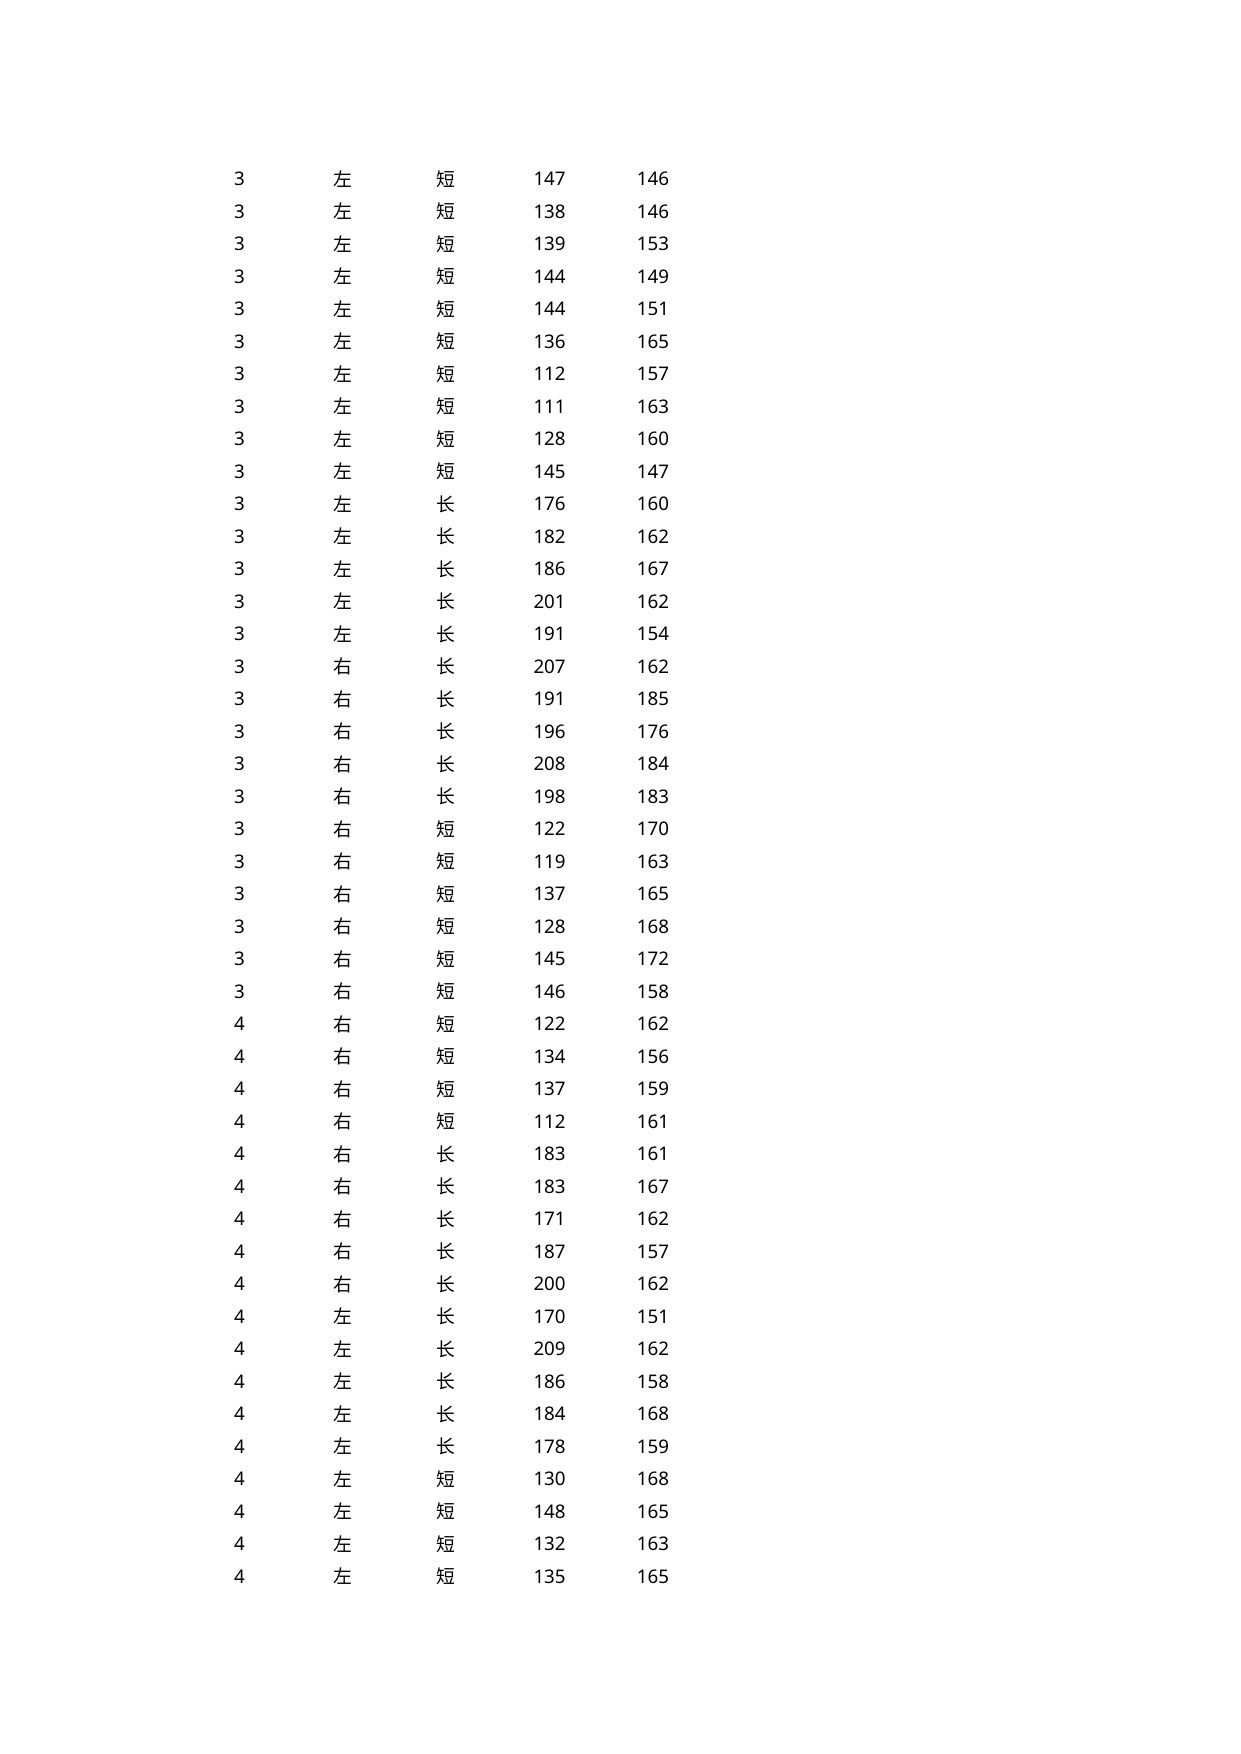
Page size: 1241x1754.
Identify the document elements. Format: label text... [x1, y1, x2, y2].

table_cell 3 [188, 422, 291, 454]
table_cell 短 [394, 260, 498, 292]
table_cell 短 [394, 812, 498, 844]
table_cell 208 [498, 747, 601, 779]
table_cell 右 [291, 1137, 394, 1169]
table_cell 长 [394, 1300, 498, 1332]
table_cell 左 [291, 1430, 394, 1462]
table_cell 3 [188, 357, 291, 389]
table_cell 左 [291, 585, 394, 617]
table_cell 183 [498, 1137, 601, 1169]
table_cell 左 [291, 325, 394, 357]
table_cell 147 [498, 162, 601, 194]
table_cell 122 [498, 812, 601, 844]
table_cell 167 [601, 552, 704, 584]
table_cell 128 [498, 910, 601, 942]
table_cell 3 [188, 487, 291, 519]
table_cell 186 [498, 1365, 601, 1397]
table_cell 184 [601, 747, 704, 779]
table_cell 右 [291, 1072, 394, 1104]
table_cell 186 [498, 552, 601, 584]
table_cell 162 [601, 1332, 704, 1364]
table_cell 145 [498, 455, 601, 487]
table_cell 146 [601, 162, 704, 194]
table_cell 3 [188, 552, 291, 584]
table_cell 3 [188, 455, 291, 487]
table_cell 154 [601, 617, 704, 649]
table_cell 4 [188, 1170, 291, 1202]
table_cell 右 [291, 1267, 394, 1299]
table_cell 右 [291, 877, 394, 909]
table_cell 3 [188, 812, 291, 844]
table_cell 167 [601, 1170, 704, 1202]
table_cell 153 [601, 227, 704, 259]
table_cell 162 [601, 585, 704, 617]
table_cell 184 [498, 1397, 601, 1429]
table_cell 短 [394, 325, 498, 357]
table_cell 4 [188, 1300, 291, 1332]
table_cell 159 [601, 1072, 704, 1104]
table_cell 3 [188, 390, 291, 422]
table_cell 171 [498, 1202, 601, 1234]
table_cell 右 [291, 975, 394, 1007]
table_cell 长 [394, 1235, 498, 1267]
table_cell 右 [291, 1040, 394, 1072]
table_cell 159 [601, 1430, 704, 1462]
table_cell 4 [188, 1072, 291, 1104]
table_cell 短 [394, 1072, 498, 1104]
table_cell 170 [601, 812, 704, 844]
table_cell 右 [291, 845, 394, 877]
table_cell 185 [601, 682, 704, 714]
table_cell 3 [188, 910, 291, 942]
table_cell 长 [394, 585, 498, 617]
table_cell 151 [601, 1300, 704, 1332]
table_cell 右 [291, 1235, 394, 1267]
table_cell 161 [601, 1105, 704, 1137]
table_cell 207 [498, 650, 601, 682]
table_cell 4 [188, 1365, 291, 1397]
table_cell 左 [291, 292, 394, 324]
table_cell 长 [394, 1202, 498, 1234]
table_cell 长 [394, 487, 498, 519]
table_cell 128 [498, 422, 601, 454]
table_cell 146 [498, 975, 601, 1007]
table_cell 3 [188, 195, 291, 227]
table_cell 191 [498, 617, 601, 649]
table_cell 158 [601, 1365, 704, 1397]
table_cell 4 [188, 1430, 291, 1462]
table_cell 左 [291, 357, 394, 389]
table_cell 短 [394, 975, 498, 1007]
table_cell 右 [291, 650, 394, 682]
table_cell 左 [291, 162, 394, 194]
table_cell 长 [394, 1170, 498, 1202]
table_cell 短 [394, 390, 498, 422]
table_cell 3 [188, 227, 291, 259]
table_cell 长 [394, 747, 498, 779]
table_cell 163 [601, 390, 704, 422]
table_cell 163 [601, 1527, 704, 1559]
table_cell 长 [394, 650, 498, 682]
table_cell 左 [291, 520, 394, 552]
table_cell 3 [188, 162, 291, 194]
table_cell 112 [498, 1105, 601, 1137]
table_cell 112 [498, 357, 601, 389]
table_cell 长 [394, 1332, 498, 1364]
table_cell 短 [394, 1105, 498, 1137]
table_cell 130 [498, 1462, 601, 1494]
table_cell 左 [291, 455, 394, 487]
table_cell 3 [188, 747, 291, 779]
table_cell 左 [291, 1300, 394, 1332]
table_cell 左 [291, 227, 394, 259]
table_cell 3 [188, 682, 291, 714]
table_cell 157 [601, 1235, 704, 1267]
table_cell 176 [498, 487, 601, 519]
table_cell 左 [291, 422, 394, 454]
table_cell 4 [188, 1332, 291, 1364]
table_cell 3 [188, 975, 291, 1007]
table_cell 162 [601, 520, 704, 552]
table_cell 右 [291, 1202, 394, 1234]
table_cell 4 [188, 1235, 291, 1267]
table_cell 3 [188, 845, 291, 877]
table_cell 短 [394, 162, 498, 194]
table_cell 长 [394, 520, 498, 552]
table_cell 右 [291, 715, 394, 747]
table_cell 168 [601, 1397, 704, 1429]
table_cell 4 [188, 1560, 291, 1592]
table_cell 右 [291, 1007, 394, 1039]
table_cell 160 [601, 487, 704, 519]
table_cell 162 [601, 1267, 704, 1299]
table_cell 3 [188, 260, 291, 292]
table_cell 4 [188, 1397, 291, 1429]
table_cell 201 [498, 585, 601, 617]
table_cell 165 [601, 325, 704, 357]
table_cell 209 [498, 1332, 601, 1364]
table_cell 176 [601, 715, 704, 747]
table_cell 长 [394, 780, 498, 812]
table_cell 左 [291, 195, 394, 227]
table_cell 左 [291, 260, 394, 292]
table_cell 160 [601, 422, 704, 454]
table_cell 3 [188, 715, 291, 747]
table_cell 163 [601, 845, 704, 877]
table_cell 长 [394, 552, 498, 584]
table_cell 4 [188, 1267, 291, 1299]
table_cell 168 [601, 1462, 704, 1494]
table_cell 157 [601, 357, 704, 389]
table_cell 3 [188, 520, 291, 552]
table_cell 左 [291, 1495, 394, 1527]
table_cell 158 [601, 975, 704, 1007]
table_cell 短 [394, 1040, 498, 1072]
table_cell 短 [394, 195, 498, 227]
table_cell 191 [498, 682, 601, 714]
table_cell 长 [394, 1267, 498, 1299]
table_cell 左 [291, 1365, 394, 1397]
table_cell 短 [394, 1527, 498, 1559]
table_cell 183 [601, 780, 704, 812]
table_cell 左 [291, 1462, 394, 1494]
table_cell 右 [291, 812, 394, 844]
table_cell 右 [291, 682, 394, 714]
table_cell 短 [394, 1007, 498, 1039]
table_cell 3 [188, 325, 291, 357]
table_cell 3 [188, 650, 291, 682]
table_cell 162 [601, 650, 704, 682]
table_cell 168 [601, 910, 704, 942]
table_cell 右 [291, 942, 394, 974]
table_cell 119 [498, 845, 601, 877]
table_cell 右 [291, 1170, 394, 1202]
table_cell 3 [188, 942, 291, 974]
table_cell 左 [291, 617, 394, 649]
table_cell 144 [498, 292, 601, 324]
table_cell 139 [498, 227, 601, 259]
table_cell 149 [601, 260, 704, 292]
table_cell 132 [498, 1527, 601, 1559]
table_cell 3 [188, 292, 291, 324]
table_cell 长 [394, 1365, 498, 1397]
table_cell 165 [601, 877, 704, 909]
table_cell 左 [291, 1527, 394, 1559]
table_cell 4 [188, 1137, 291, 1169]
table_cell 4 [188, 1007, 291, 1039]
table_cell 182 [498, 520, 601, 552]
table_cell 左 [291, 390, 394, 422]
table_cell 左 [291, 1332, 394, 1364]
table_cell 长 [394, 617, 498, 649]
table_cell 4 [188, 1462, 291, 1494]
table_cell 长 [394, 1397, 498, 1429]
table_cell 135 [498, 1560, 601, 1592]
table_cell 147 [601, 455, 704, 487]
table_cell 3 [188, 877, 291, 909]
table_cell 178 [498, 1430, 601, 1462]
table_cell 196 [498, 715, 601, 747]
table_cell 151 [601, 292, 704, 324]
table_cell 136 [498, 325, 601, 357]
table_cell 111 [498, 390, 601, 422]
table_cell 短 [394, 942, 498, 974]
table_cell 长 [394, 715, 498, 747]
table_cell 左 [291, 1397, 394, 1429]
table_cell 右 [291, 747, 394, 779]
table_cell 146 [601, 195, 704, 227]
table_cell 右 [291, 780, 394, 812]
table_cell 左 [291, 552, 394, 584]
table_cell 156 [601, 1040, 704, 1072]
table_cell 162 [601, 1202, 704, 1234]
table_cell 161 [601, 1137, 704, 1169]
table_cell 短 [394, 1495, 498, 1527]
table_cell 4 [188, 1105, 291, 1137]
table_cell 122 [498, 1007, 601, 1039]
table_cell 170 [498, 1300, 601, 1332]
table_cell 短 [394, 845, 498, 877]
table_cell 右 [291, 910, 394, 942]
table_cell 短 [394, 877, 498, 909]
table_cell 4 [188, 1527, 291, 1559]
table_cell 3 [188, 585, 291, 617]
table_cell 短 [394, 1462, 498, 1494]
table_cell 短 [394, 422, 498, 454]
table_cell 右 [291, 1105, 394, 1137]
table_cell 183 [498, 1170, 601, 1202]
table_cell 200 [498, 1267, 601, 1299]
table_cell 4 [188, 1040, 291, 1072]
table_cell 4 [188, 1495, 291, 1527]
table_cell 138 [498, 195, 601, 227]
table_cell 3 [188, 617, 291, 649]
table_cell 短 [394, 455, 498, 487]
table_cell 短 [394, 357, 498, 389]
table_cell 145 [498, 942, 601, 974]
table_cell 长 [394, 1430, 498, 1462]
table_cell 长 [394, 1137, 498, 1169]
table_cell 4 [188, 1202, 291, 1234]
table_cell 144 [498, 260, 601, 292]
table_cell 短 [394, 292, 498, 324]
table_cell 165 [601, 1560, 704, 1592]
table_cell 137 [498, 877, 601, 909]
table_cell 134 [498, 1040, 601, 1072]
table_cell 148 [498, 1495, 601, 1527]
table_cell 165 [601, 1495, 704, 1527]
table_cell 187 [498, 1235, 601, 1267]
table_cell 左 [291, 1560, 394, 1592]
table_cell 172 [601, 942, 704, 974]
table_cell 162 [601, 1007, 704, 1039]
table_cell 3 [188, 780, 291, 812]
table_cell 左 [291, 487, 394, 519]
table_cell 短 [394, 910, 498, 942]
table_cell 长 [394, 682, 498, 714]
table_cell 198 [498, 780, 601, 812]
table_cell 短 [394, 227, 498, 259]
table_cell 137 [498, 1072, 601, 1104]
table_cell 短 [394, 1560, 498, 1592]
